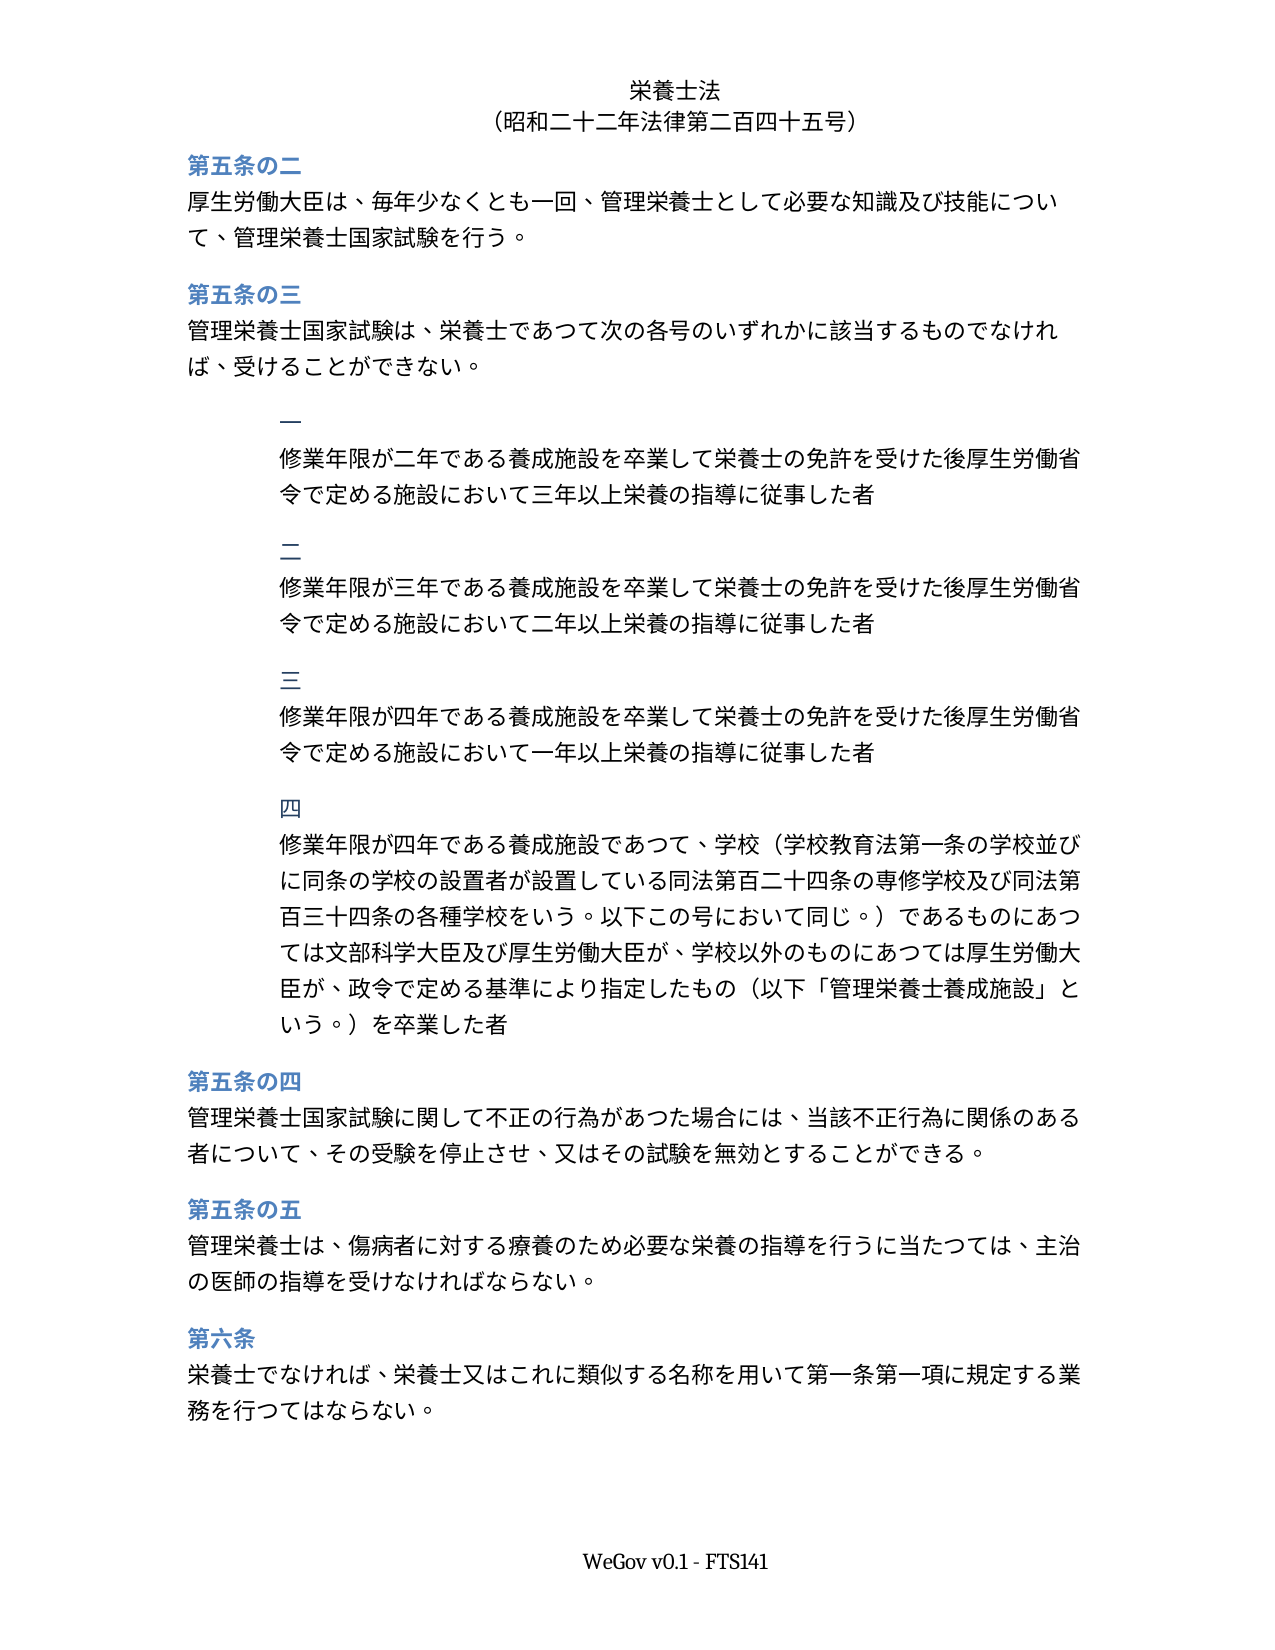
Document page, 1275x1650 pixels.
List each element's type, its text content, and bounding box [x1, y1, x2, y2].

text 修業年限が三年である養成施設を卒業して栄養士の免許を受けた後厚生労働省令で定める施設において二年以上栄養の指導に従事した者 [279, 572, 1087, 639]
subtitle 第五条の四 [187, 1066, 1087, 1097]
text 管理栄養士国家試験は、栄養士であつて次の各号のいずれかに該当するものでなければ、受けることができない。 [187, 314, 1087, 382]
subtitle 第五条の五 [187, 1194, 1087, 1226]
subtitle 第六条 [187, 1323, 1087, 1354]
subtitle 二 [279, 536, 1087, 567]
subtitle 一 [279, 407, 1087, 438]
subtitle 第五条の二 [187, 150, 1087, 181]
text 修業年限が二年である養成施設を卒業して栄養士の免許を受けた後厚生労働省令で定める施設において三年以上栄養の指導に従事した者 [279, 443, 1087, 510]
subtitle 四 [279, 793, 1087, 824]
text 厚生労働大臣は、毎年少なくとも一回、管理栄養士として必要な知識及び技能について、管理栄養士国家試験を行う。 [187, 186, 1087, 253]
subtitle 第五条の三 [187, 279, 1087, 310]
text 修業年限が四年である養成施設であつて、学校（学校教育法第一条の学校並びに同条の学校の設置者が設置している同法第百二十四条の専修学校及び同法第百三十四条の各種学校をいう。以下この号において同じ。）であるものにあつては文部科学大臣及び厚生労働大臣が、学校以外のものにあつては厚生労働大臣が、政令で定める基準により指定したもの（以下「管理栄養士養成施設」という。）を卒業した者 [279, 829, 1087, 1040]
subtitle 三 [279, 664, 1087, 696]
text 栄養士でなければ、栄養士又はこれに類似する名称を用いて第一条第一項に規定する業務を行つてはならない。 [187, 1359, 1087, 1426]
text 管理栄養士は、傷病者に対する療養のため必要な栄養の指導を行うに当たつては、主治の医師の指導を受けなければならない。 [187, 1230, 1087, 1297]
text 管理栄養士国家試験に関して不正の行為があつた場合には、当該不正行為に関係のある者について、その受験を停止させ、又はその試験を無効とすることができる。 [187, 1102, 1087, 1169]
text 修業年限が四年である養成施設を卒業して栄養士の免許を受けた後厚生労働省令で定める施設において一年以上栄養の指導に従事した者 [279, 701, 1087, 768]
